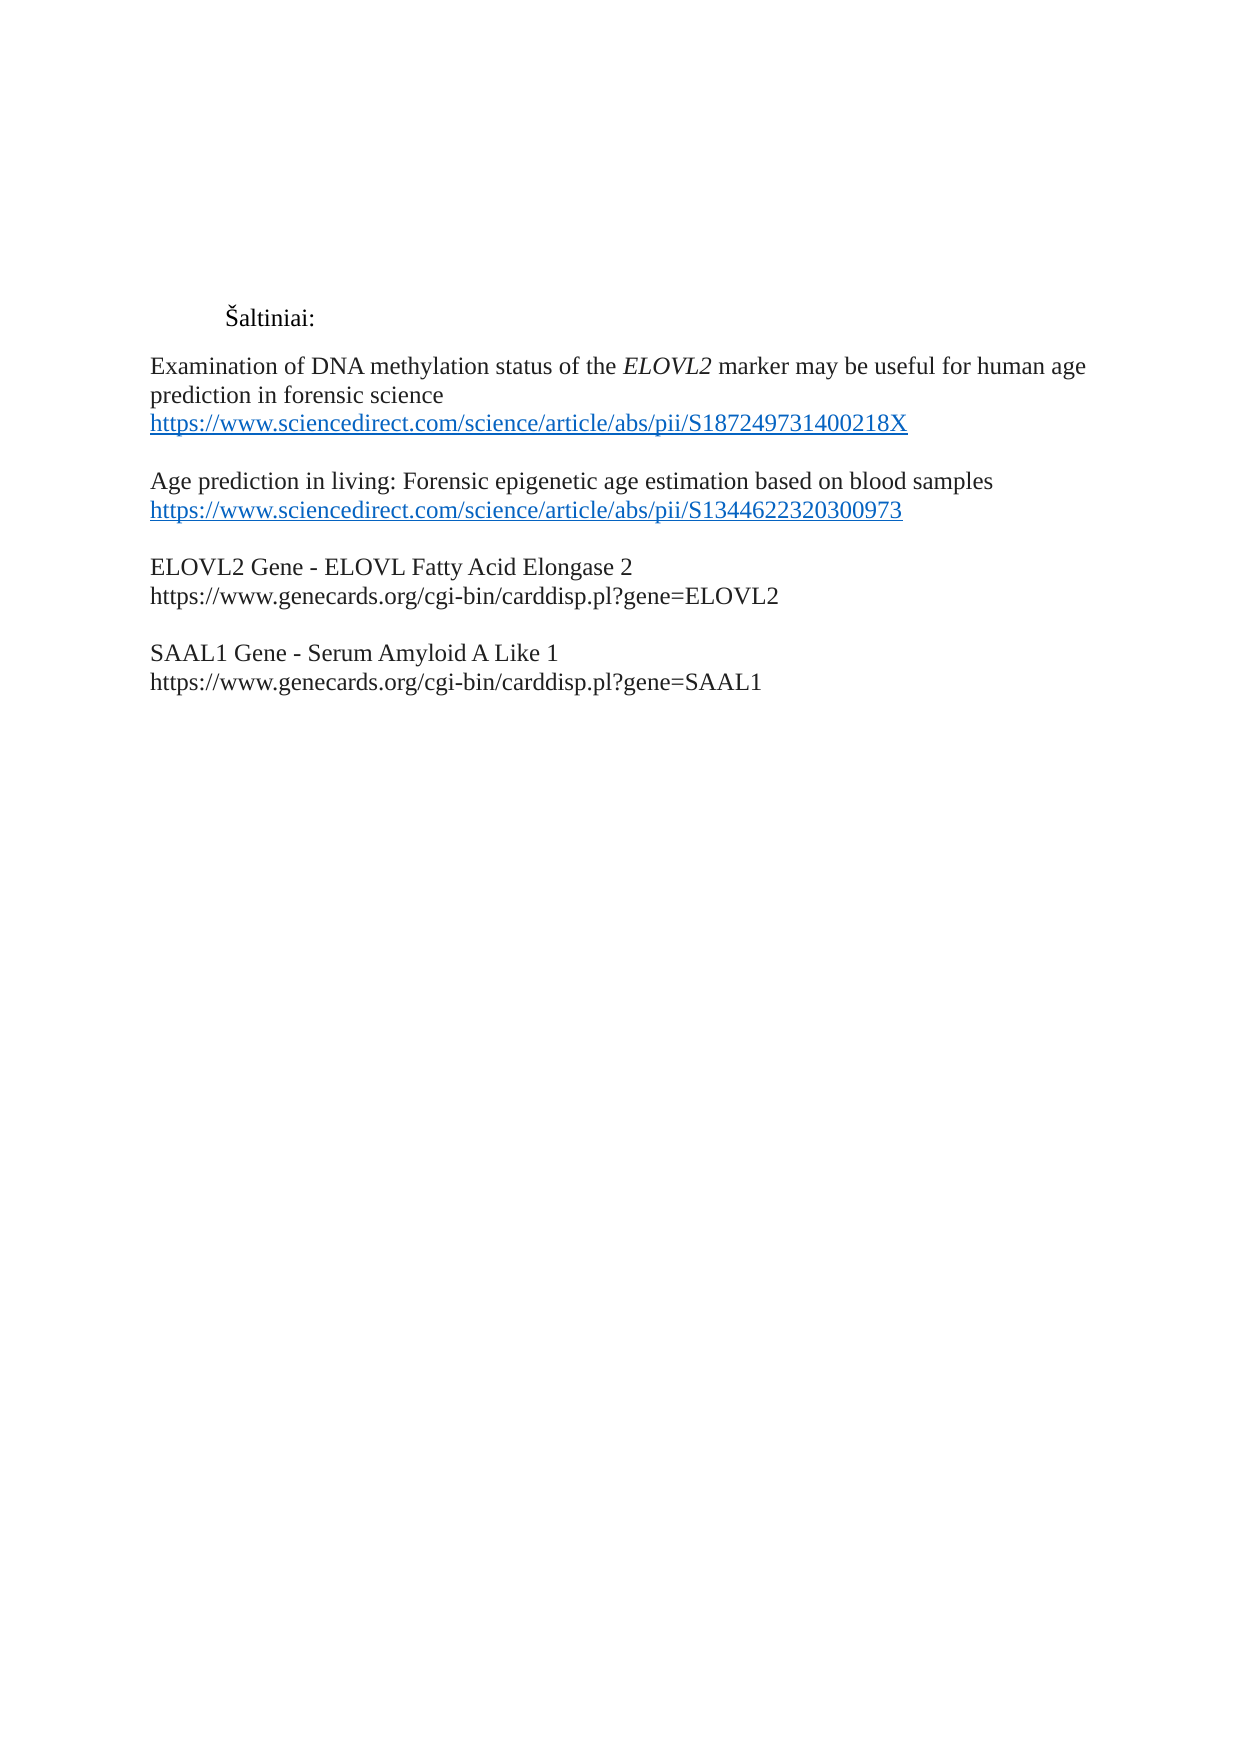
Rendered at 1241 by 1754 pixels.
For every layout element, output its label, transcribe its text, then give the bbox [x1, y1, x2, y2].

list Šaltiniai: [225, 303, 1090, 332]
text ELOVL2 Gene - ELOVL Fatty Acid Elongase 2 https://www.genecards.org/cgi-bin/carddisp.pl?gene=ELOVL2 [150, 552, 1090, 610]
text SAAL1 Gene - Serum Amyloid A Like 1 https://www.genecards.org/cgi-bin/carddisp.pl?gene=SAAL1 [150, 638, 1090, 696]
text Age prediction in living: Forensic epigenetic age estimation based on blood samples https://www.sciencedirect.com/science/article/abs/pii/S1344622320300973 [150, 466, 1090, 523]
text Examination of DNA methylation status of the ELOVL2 marker may be useful for human age prediction in forensic science https://www.sciencedirect.com/science/article/abs/pii/S187249731400218X [150, 351, 1090, 437]
